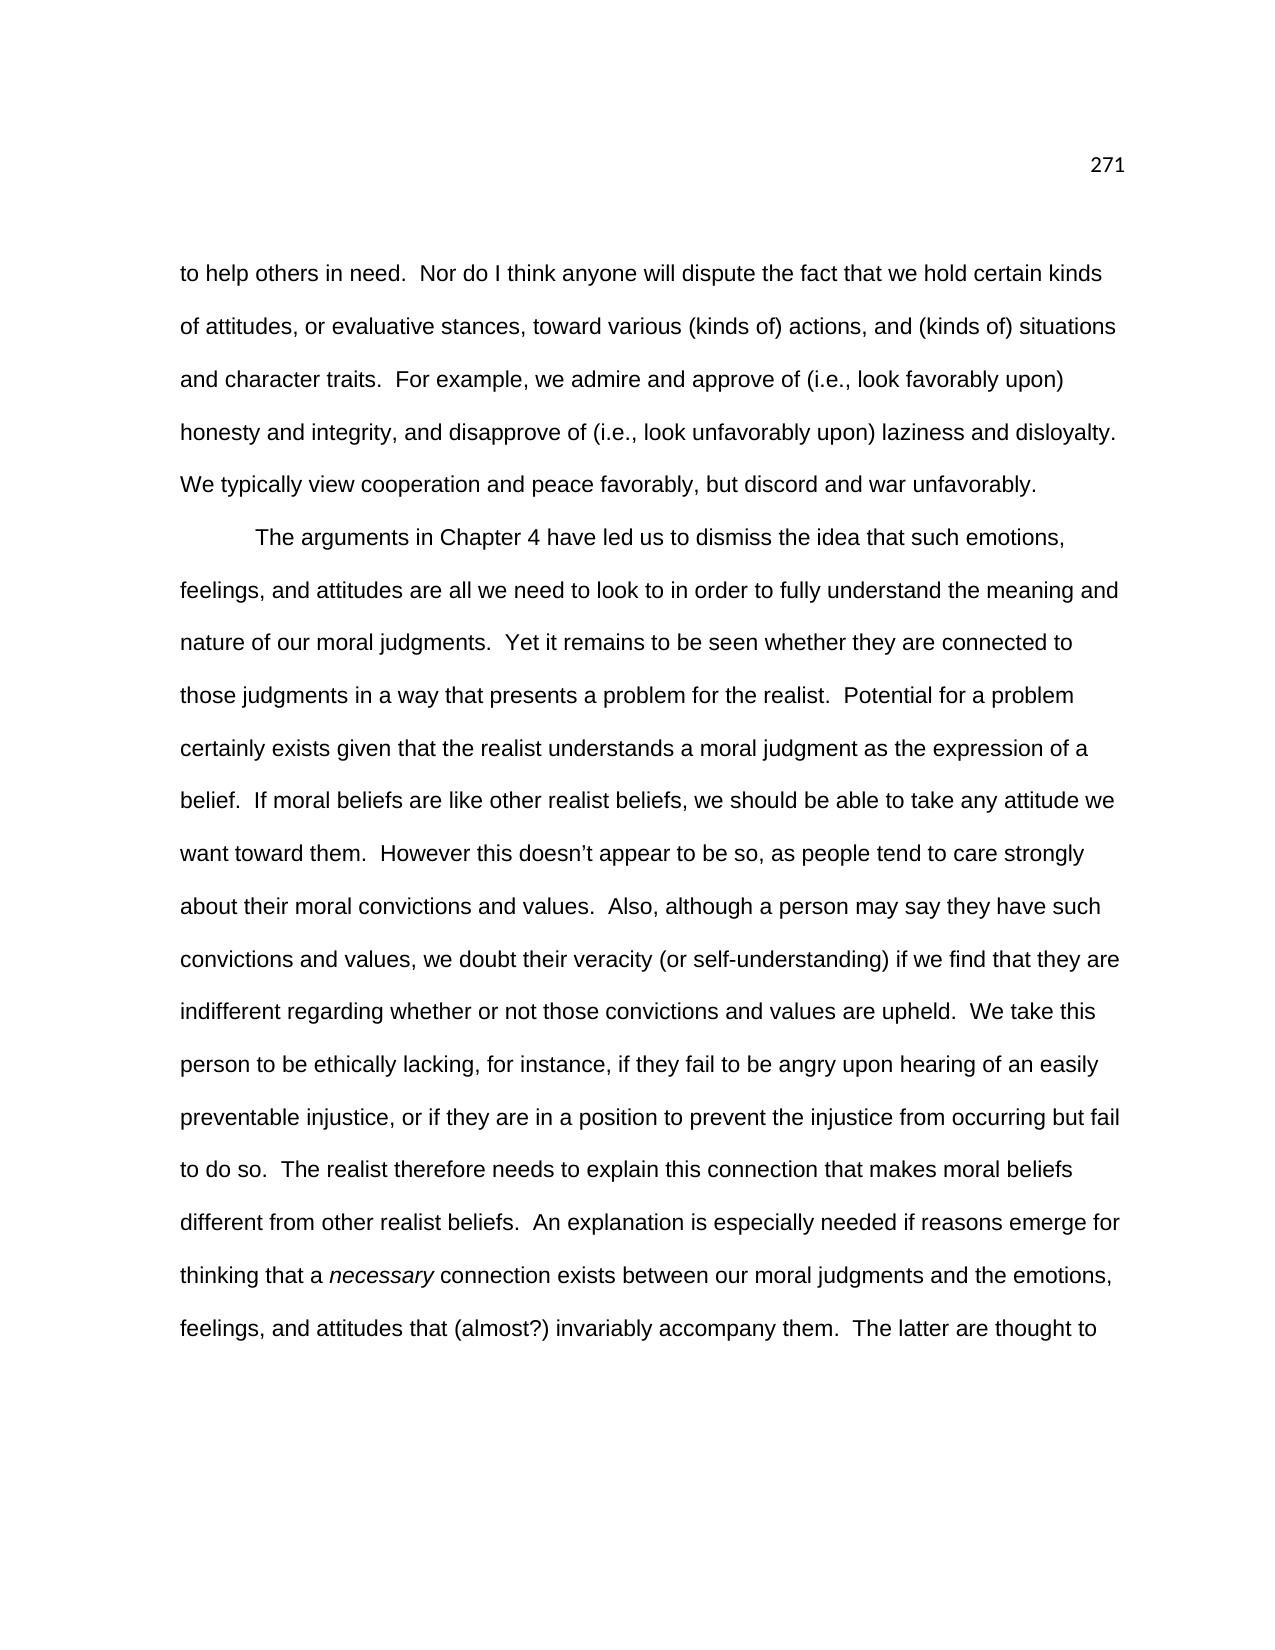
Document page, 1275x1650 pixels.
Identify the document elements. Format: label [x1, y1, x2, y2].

text [180, 206, 1125, 498]
text [180, 524, 1125, 1341]
